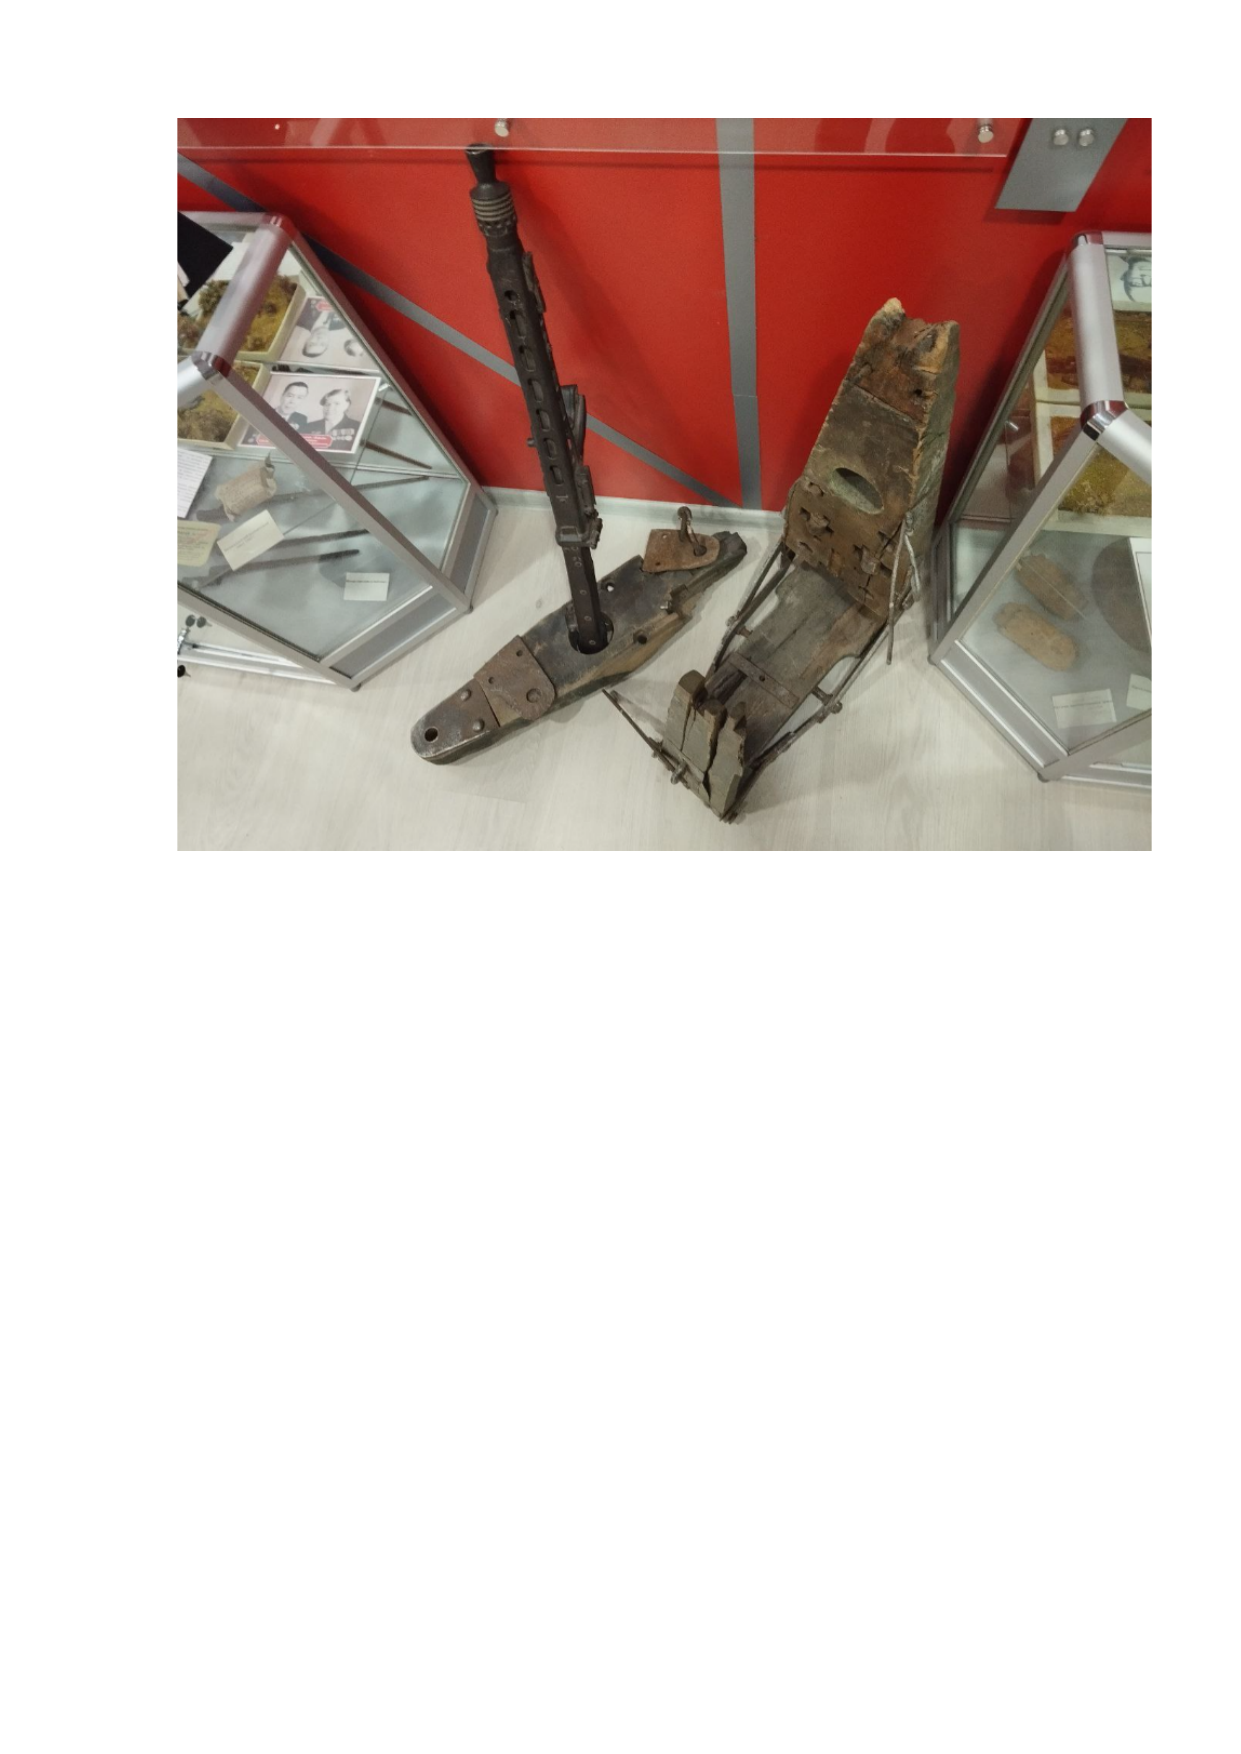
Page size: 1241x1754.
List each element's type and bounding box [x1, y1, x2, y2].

picture [177, 118, 1152, 851]
